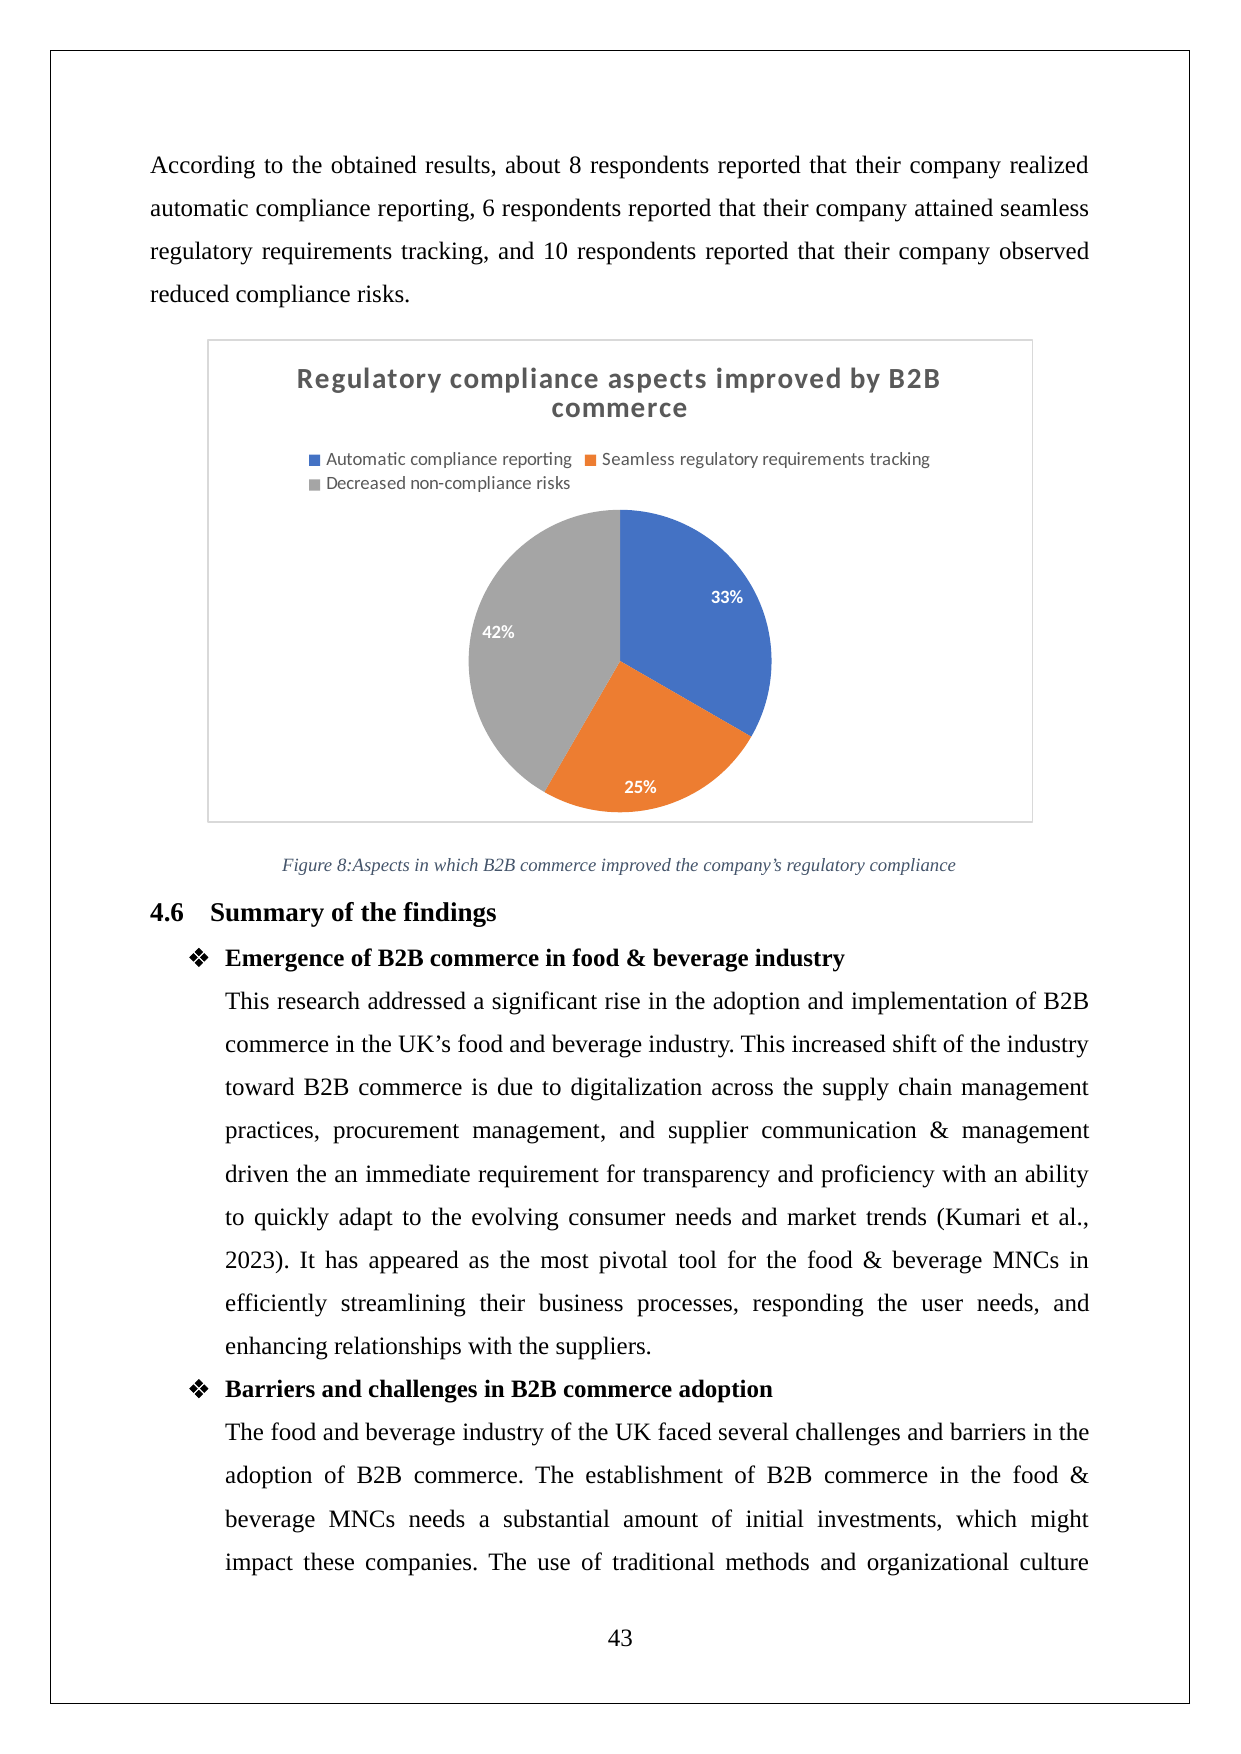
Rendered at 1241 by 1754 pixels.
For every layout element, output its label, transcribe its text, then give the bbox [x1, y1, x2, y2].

list Barriers and challenges in B2B commerce adoption [187, 1374, 1090, 1403]
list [225, 1417, 1090, 1576]
list Emergence of B2B commerce in food & beverage industry [187, 943, 1090, 972]
list This research addressed a significant rise in the adoption and implementation of B2B commerce in the UK’s food and beverage industry. This increased shift of the industry toward B2B commerce is due to digitalization across the supply chain management practices, procurement management, and supplier communication & management driven the an immediate requirement for transparency and proficiency with an ability to quickly adapt to the evolving consumer needs and market trends (Kumari et al., 2023). It has appeared as the most pivotal tool for the food & beverage MNCs in efficiently streamlining their business processes, responding the user needs, and enhancing relationships with the suppliers. [225, 986, 1090, 1360]
text According to the obtained results, about 8 respondents reported that their company realized automatic compliance reporting, 6 respondents reported that their company attained seamless regulatory requirements tracking, and 10 respondents reported that their company observed reduced compliance risks. [150, 150, 1090, 308]
subtitle Summary of the findings [150, 896, 1090, 927]
